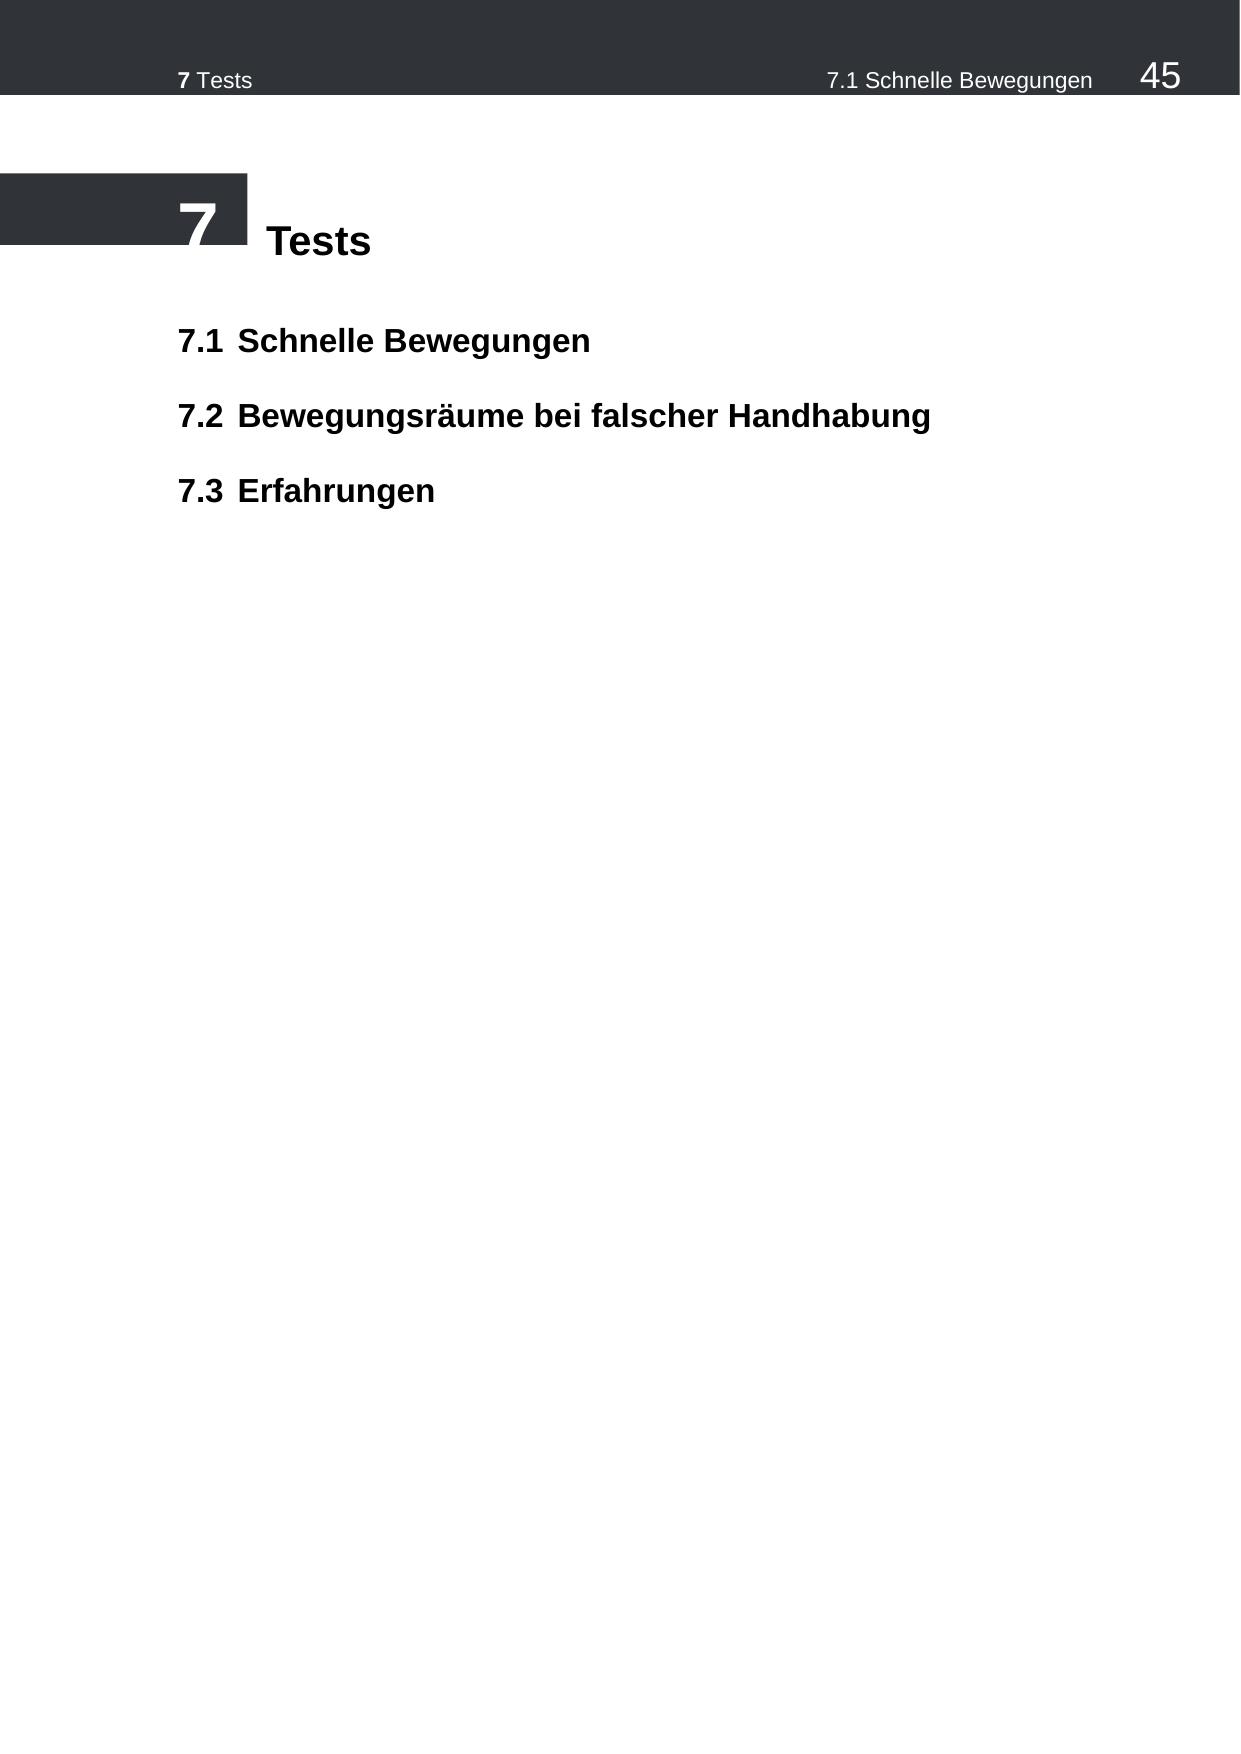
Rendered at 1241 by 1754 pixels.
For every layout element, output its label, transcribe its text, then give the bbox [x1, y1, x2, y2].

subtitle Tests [177, 184, 1092, 271]
subtitle Schnelle Bewegungen [177, 322, 1092, 360]
subtitle Bewegungsräume bei falscher Handhabung [177, 396, 1092, 435]
subtitle Erfahrungen [177, 471, 1092, 510]
